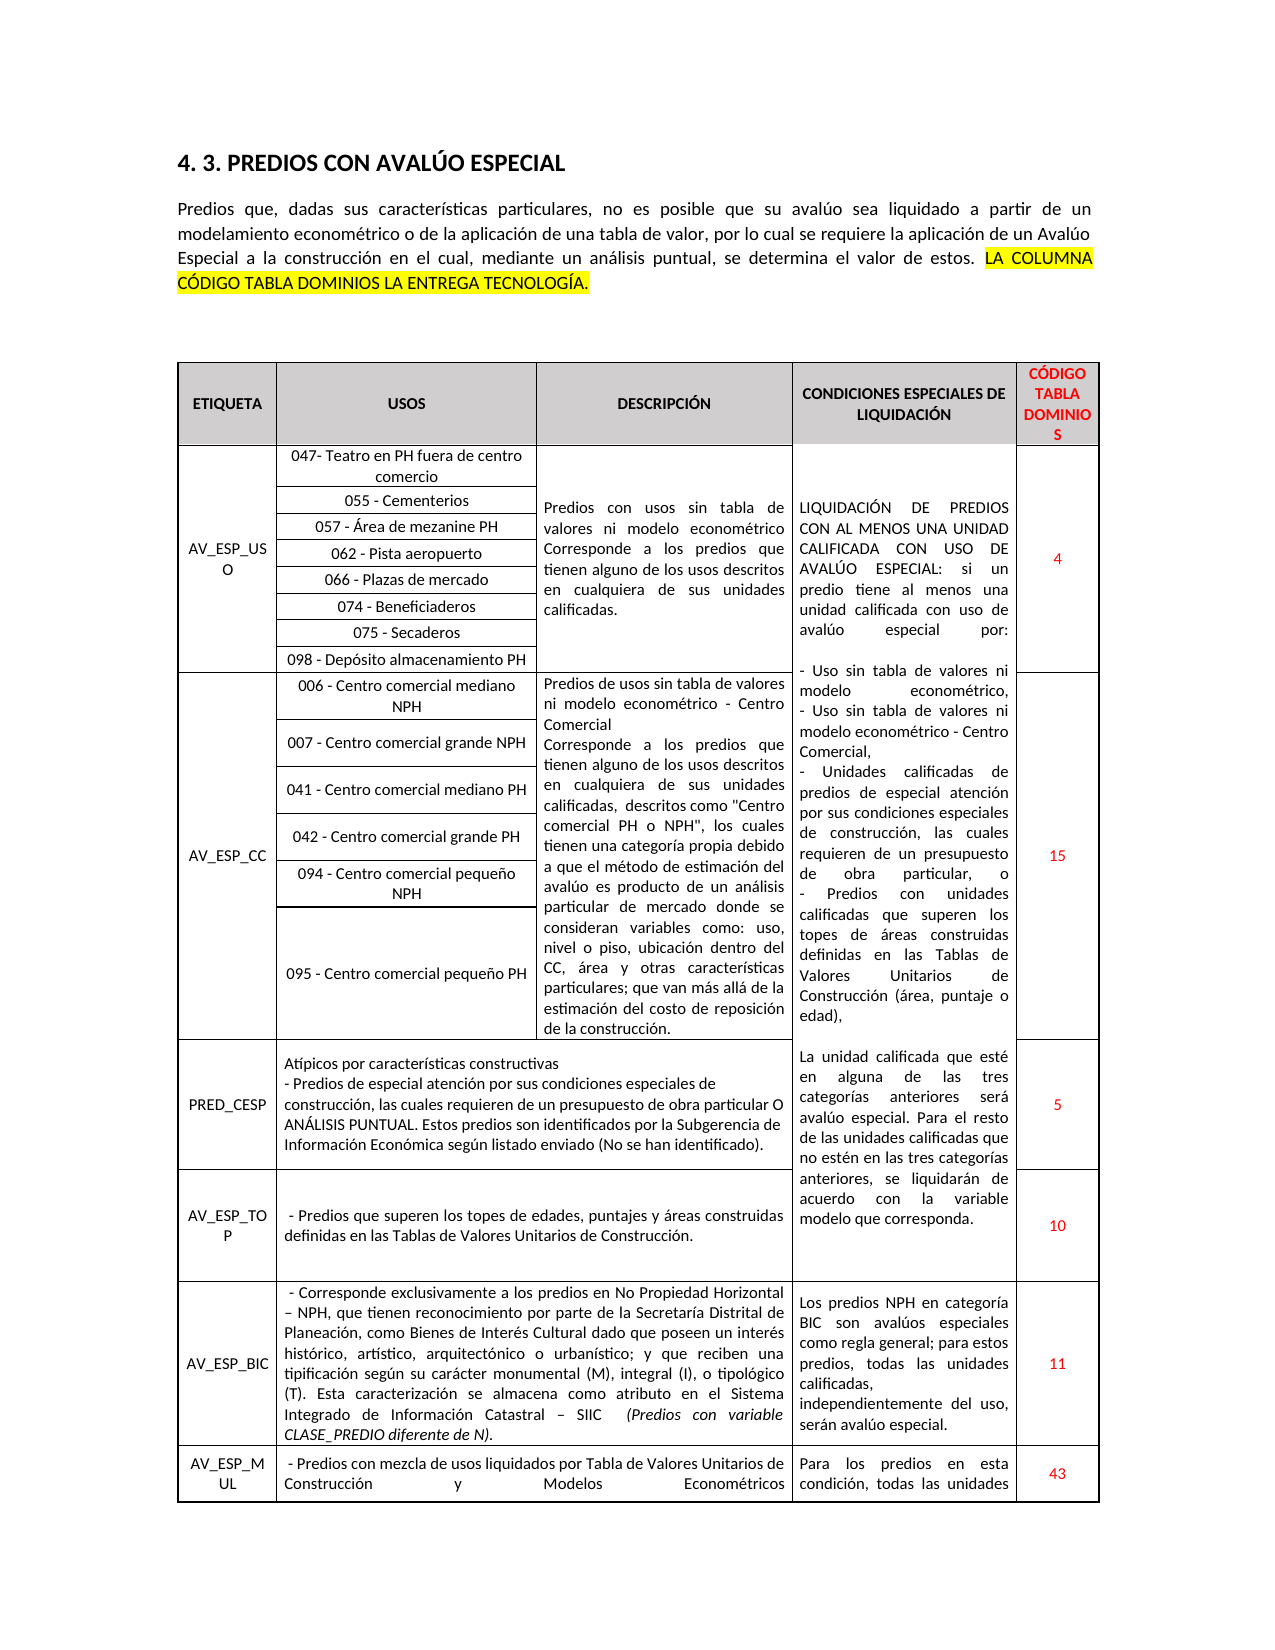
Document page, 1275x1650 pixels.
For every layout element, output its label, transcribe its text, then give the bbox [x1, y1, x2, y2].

table_cell [277, 620, 536, 646]
table_cell [793, 1446, 1016, 1501]
table_cell [277, 487, 536, 513]
table_cell [277, 540, 536, 566]
table_cell [179, 1282, 276, 1444]
table_cell [179, 446, 276, 672]
table_cell [277, 594, 536, 619]
text Predios que, dadas sus características particulares, no es posible que su avalúo sea liquidado a partir de un modelamiento econométrico o de la aplicación de una tabla de valor, por lo cual se requiere la aplicación de un Avalúo Especial a la construcción en el cual, mediante un análisis puntual, se determina el valor de estos. [177, 197, 1093, 294]
table_cell [537, 446, 792, 672]
table_cell [1017, 1040, 1098, 1168]
table_cell [277, 814, 536, 859]
table_header [277, 363, 536, 444]
table_cell [277, 720, 536, 766]
table_cell [277, 673, 536, 719]
table_cell [793, 1282, 1016, 1444]
table_cell [277, 446, 536, 486]
table_cell [1017, 1282, 1098, 1444]
table_header [179, 363, 276, 444]
table_cell [179, 1170, 276, 1281]
table_cell [277, 1040, 792, 1168]
table_cell [537, 673, 792, 1039]
table_cell [1017, 1446, 1098, 1501]
table_header [793, 363, 1016, 444]
table_cell [277, 1282, 792, 1444]
table_cell [277, 861, 536, 906]
table_cell [179, 673, 276, 1039]
table_cell [277, 767, 536, 813]
table_cell [179, 1040, 276, 1168]
table_header [1017, 363, 1098, 444]
table_cell [277, 647, 536, 672]
table_cell [1017, 1170, 1098, 1281]
table_cell [277, 567, 536, 592]
table_cell [1017, 673, 1098, 1039]
table_cell [277, 1170, 792, 1281]
table_cell [179, 1446, 276, 1501]
table_cell [1017, 446, 1098, 672]
table_cell [277, 908, 536, 1039]
table_cell [277, 1446, 792, 1501]
text 4. 3. PREDIOS CON AVALÚO ESPECIAL [177, 148, 1093, 178]
table_cell [277, 514, 536, 539]
table_header [537, 363, 792, 444]
table_cell [793, 445, 1016, 1281]
